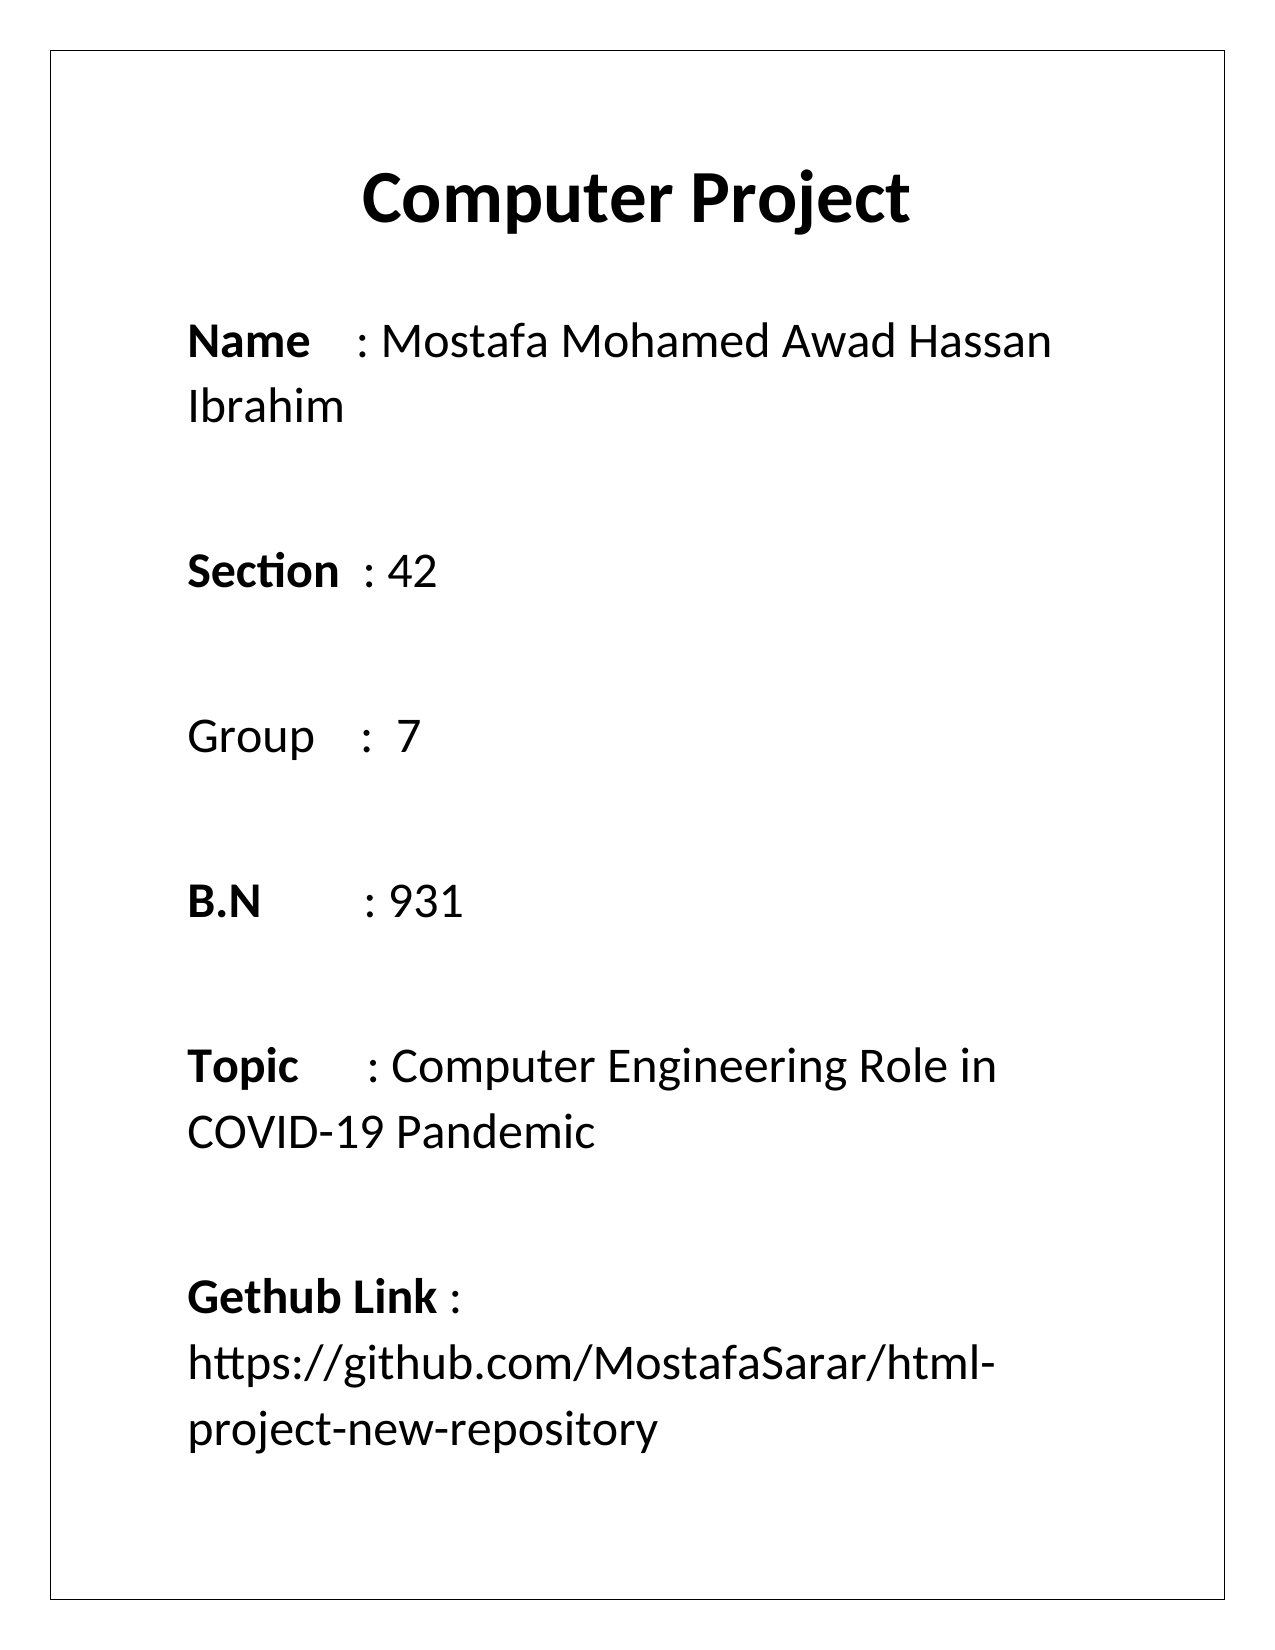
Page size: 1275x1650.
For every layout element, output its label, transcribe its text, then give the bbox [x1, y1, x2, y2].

text Group : 7 [187, 704, 1087, 765]
text B.N : 931 [187, 869, 1087, 930]
text Name : Mostafa Mohamed Awad Hassan Ibrahim [187, 308, 1087, 435]
text Computer Project [187, 150, 1087, 242]
text Topic : Computer Engineering Role in COVID-19 Pandemic [187, 1034, 1087, 1161]
text Gethub Link : https://github.com/MostafaSarar/html-project-new-repository [187, 1265, 1087, 1458]
text Section : 42 [187, 539, 1087, 600]
